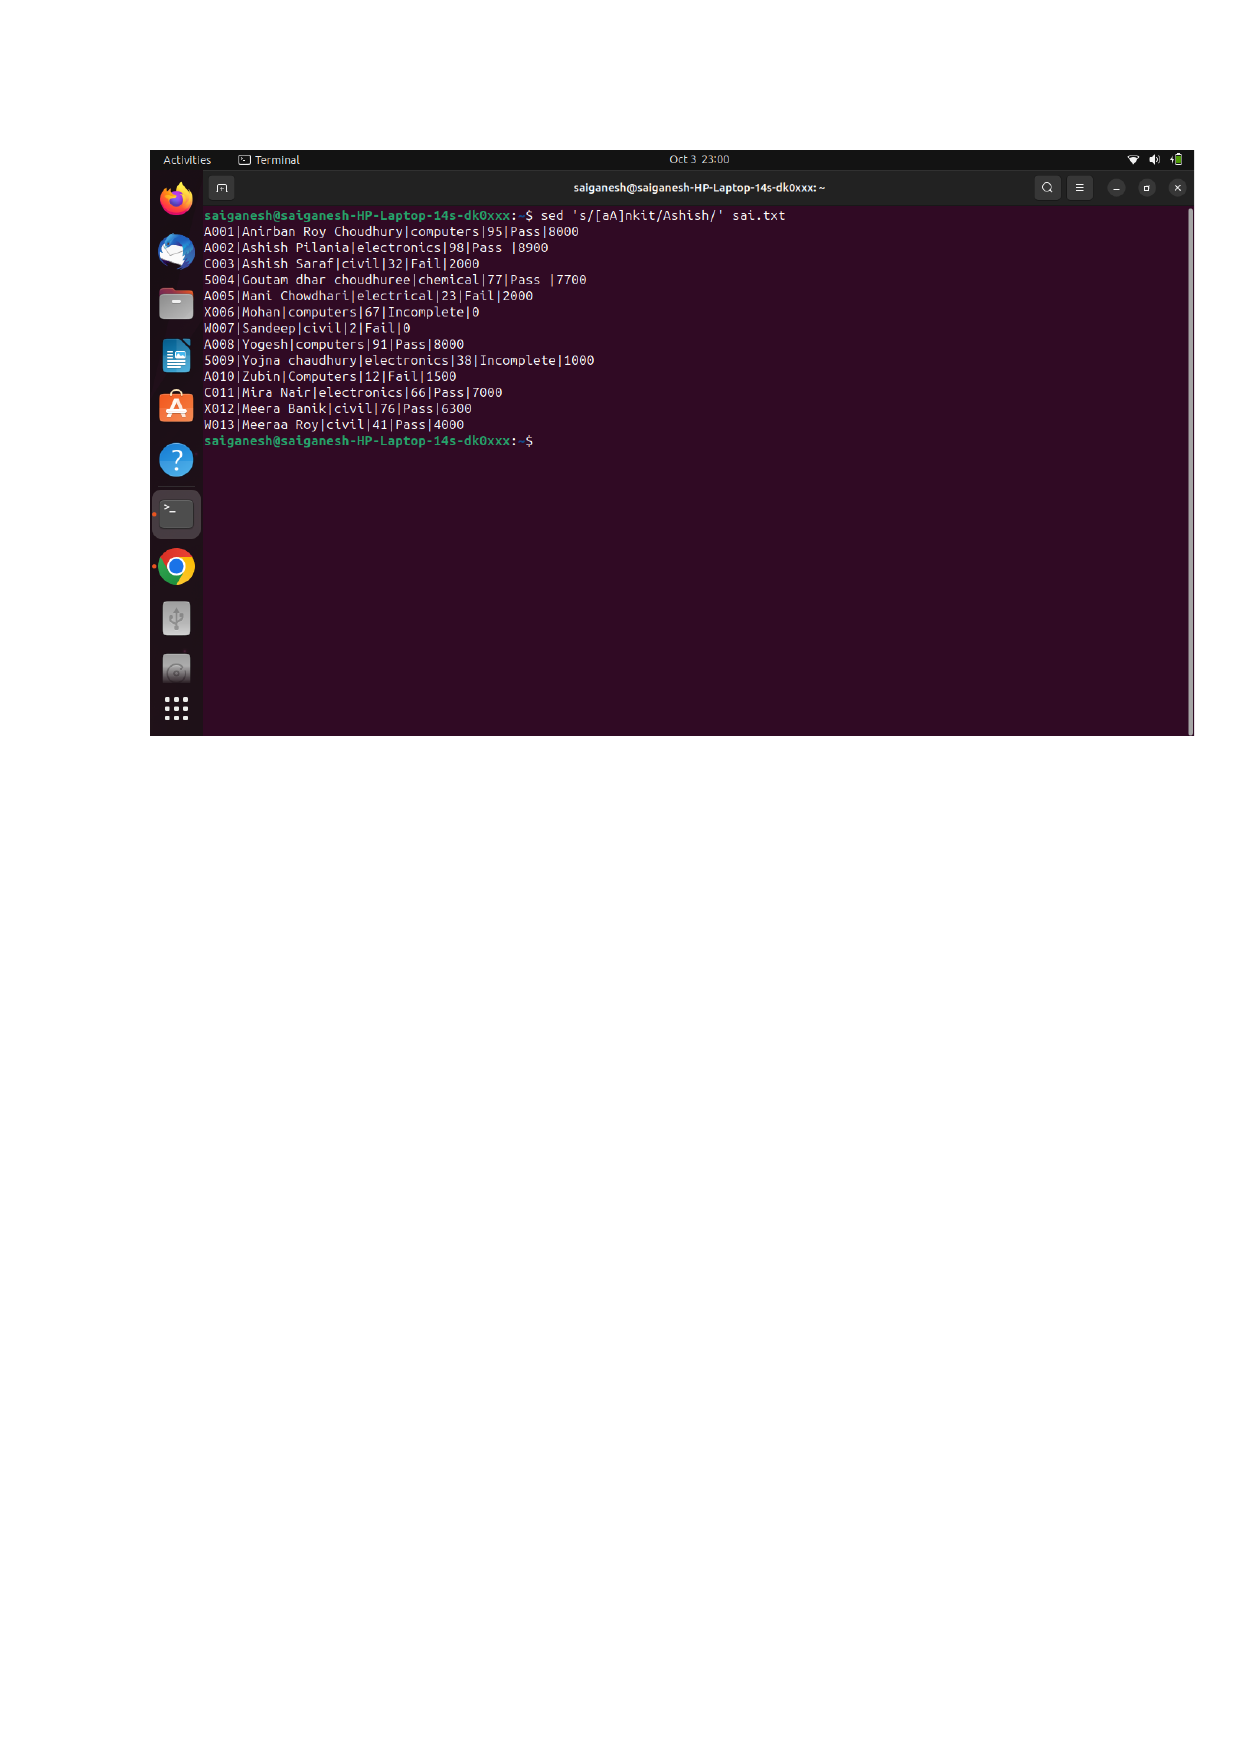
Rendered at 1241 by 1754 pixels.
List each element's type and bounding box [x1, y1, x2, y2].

picture [150, 150, 1195, 736]
